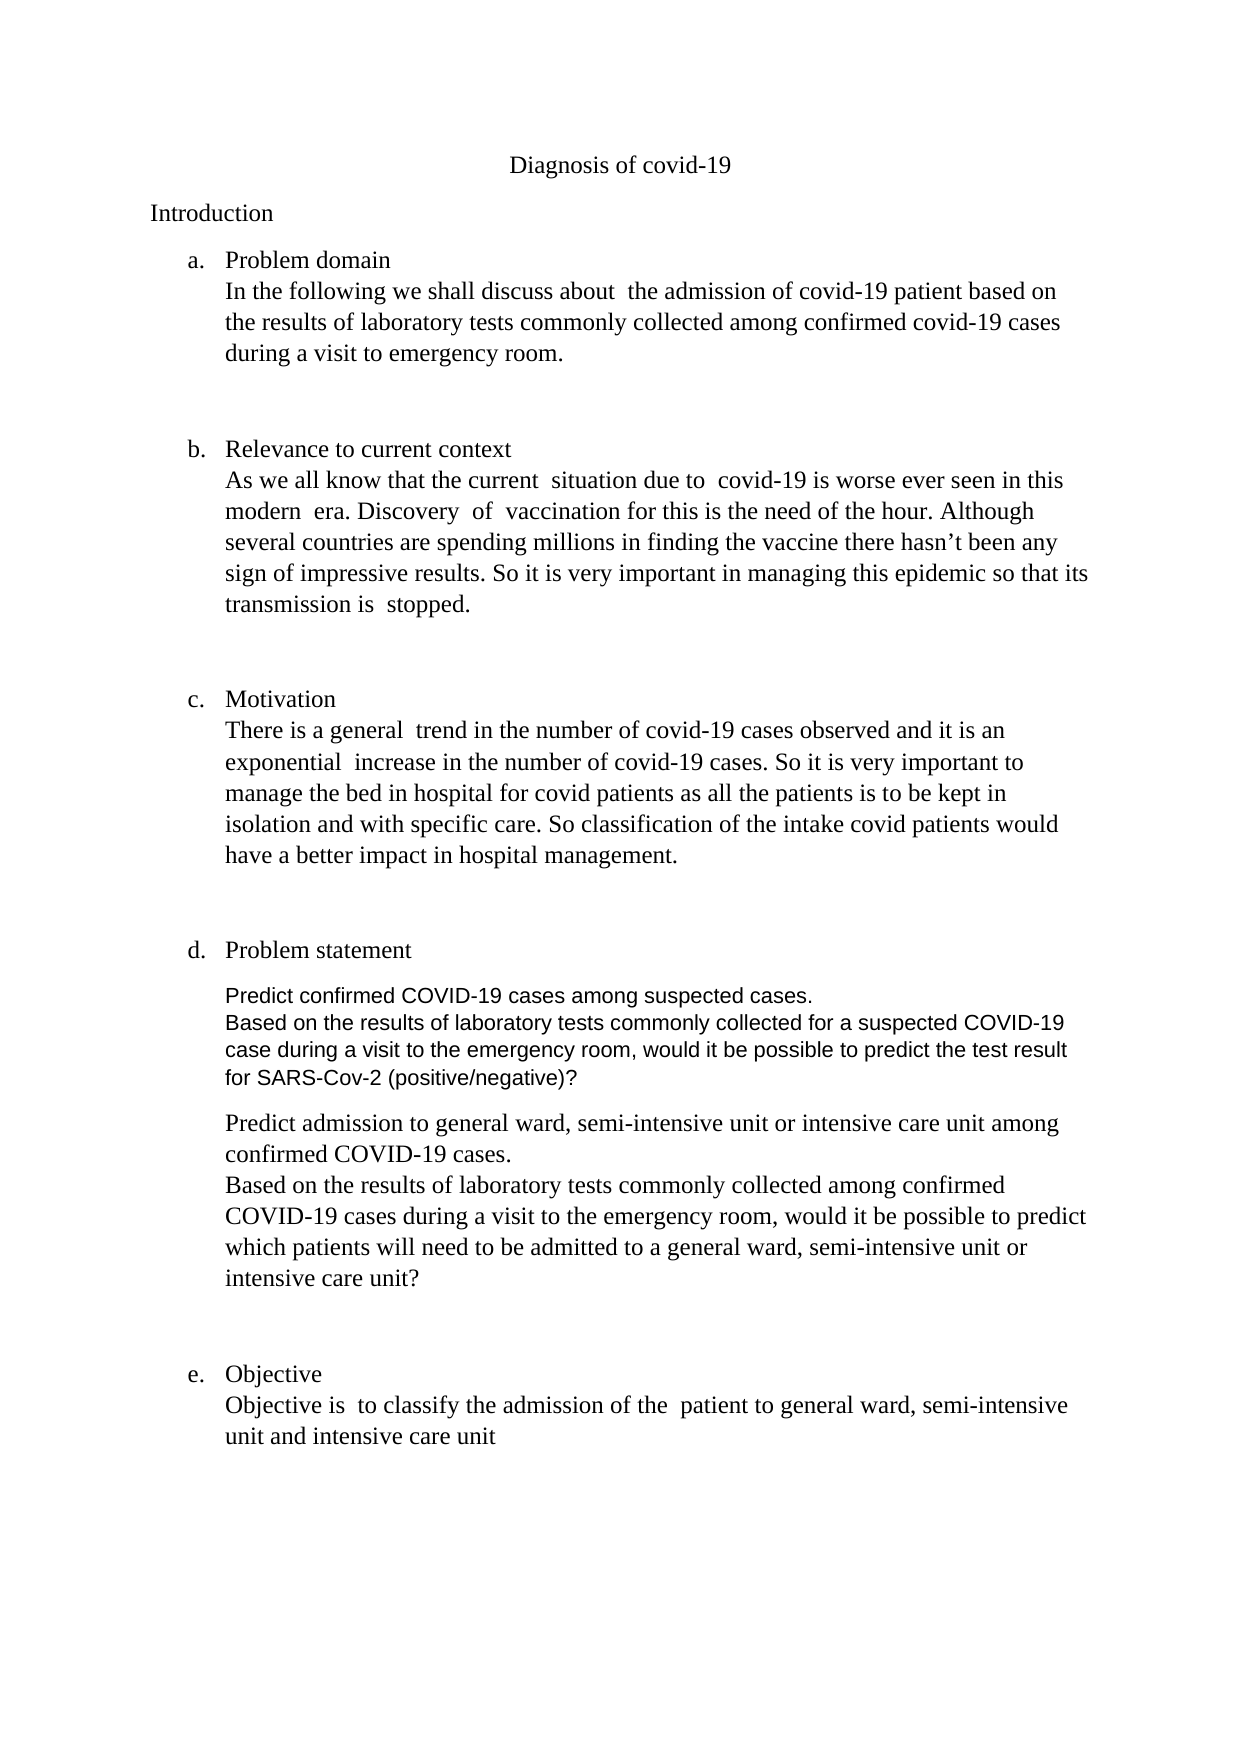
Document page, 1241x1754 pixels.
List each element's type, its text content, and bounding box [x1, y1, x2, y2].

list Problem statement [187, 935, 1090, 964]
list Motivation [187, 684, 1090, 713]
text Introduction [150, 198, 1090, 226]
text Predict confirmed COVID-19 cases among suspected cases. Based on the results of laboratory tests commonly collected for a suspected COVID-19 case during a visit to the emergency room, would it be possible to predict the test result for SARS-Cov-2 (positive/negative)? [225, 983, 1090, 1090]
list Relevance to current context [187, 434, 1090, 463]
list Objective [187, 1359, 1090, 1388]
list Problem domain [187, 245, 1090, 274]
text Predict admission to general ward, semi-intensive unit or intensive care unit among confirmed COVID-19 cases. Based on the results of laboratory tests commonly collected among confirmed COVID-19 cases during a visit to the emergency room, would it be possible to predict which patients will need to be admitted to a general ward, semi-intensive unit or intensive care unit? [225, 1108, 1090, 1292]
list Objective is to classify the admission of the patient to general ward, semi-intensive unit and intensive care unit [225, 1390, 1090, 1450]
text Diagnosis of covid-19 [150, 150, 1090, 179]
list As we all know that the current situation due to covid-19 is worse ever seen in this modern era. Discovery of vaccination for this is the need of the hour. Although several countries are spending millions in finding the vaccine there hasn’t been any sign of impressive results. So it is very important in managing this epidemic so that its transmission is stopped. [225, 465, 1090, 618]
list In the following we shall discuss about the admission of covid-19 patient based on the results of laboratory tests commonly collected among confirmed covid-19 cases during a visit to emergency room. [225, 276, 1090, 367]
list There is a general trend in the number of covid-19 cases observed and it is an exponential increase in the number of covid-19 cases. So it is very important to manage the bed in hospital for covid patients as all the patients is to be kept in isolation and with specific care. So classification of the intake covid patients would have a better impact in hospital management. [225, 716, 1090, 868]
